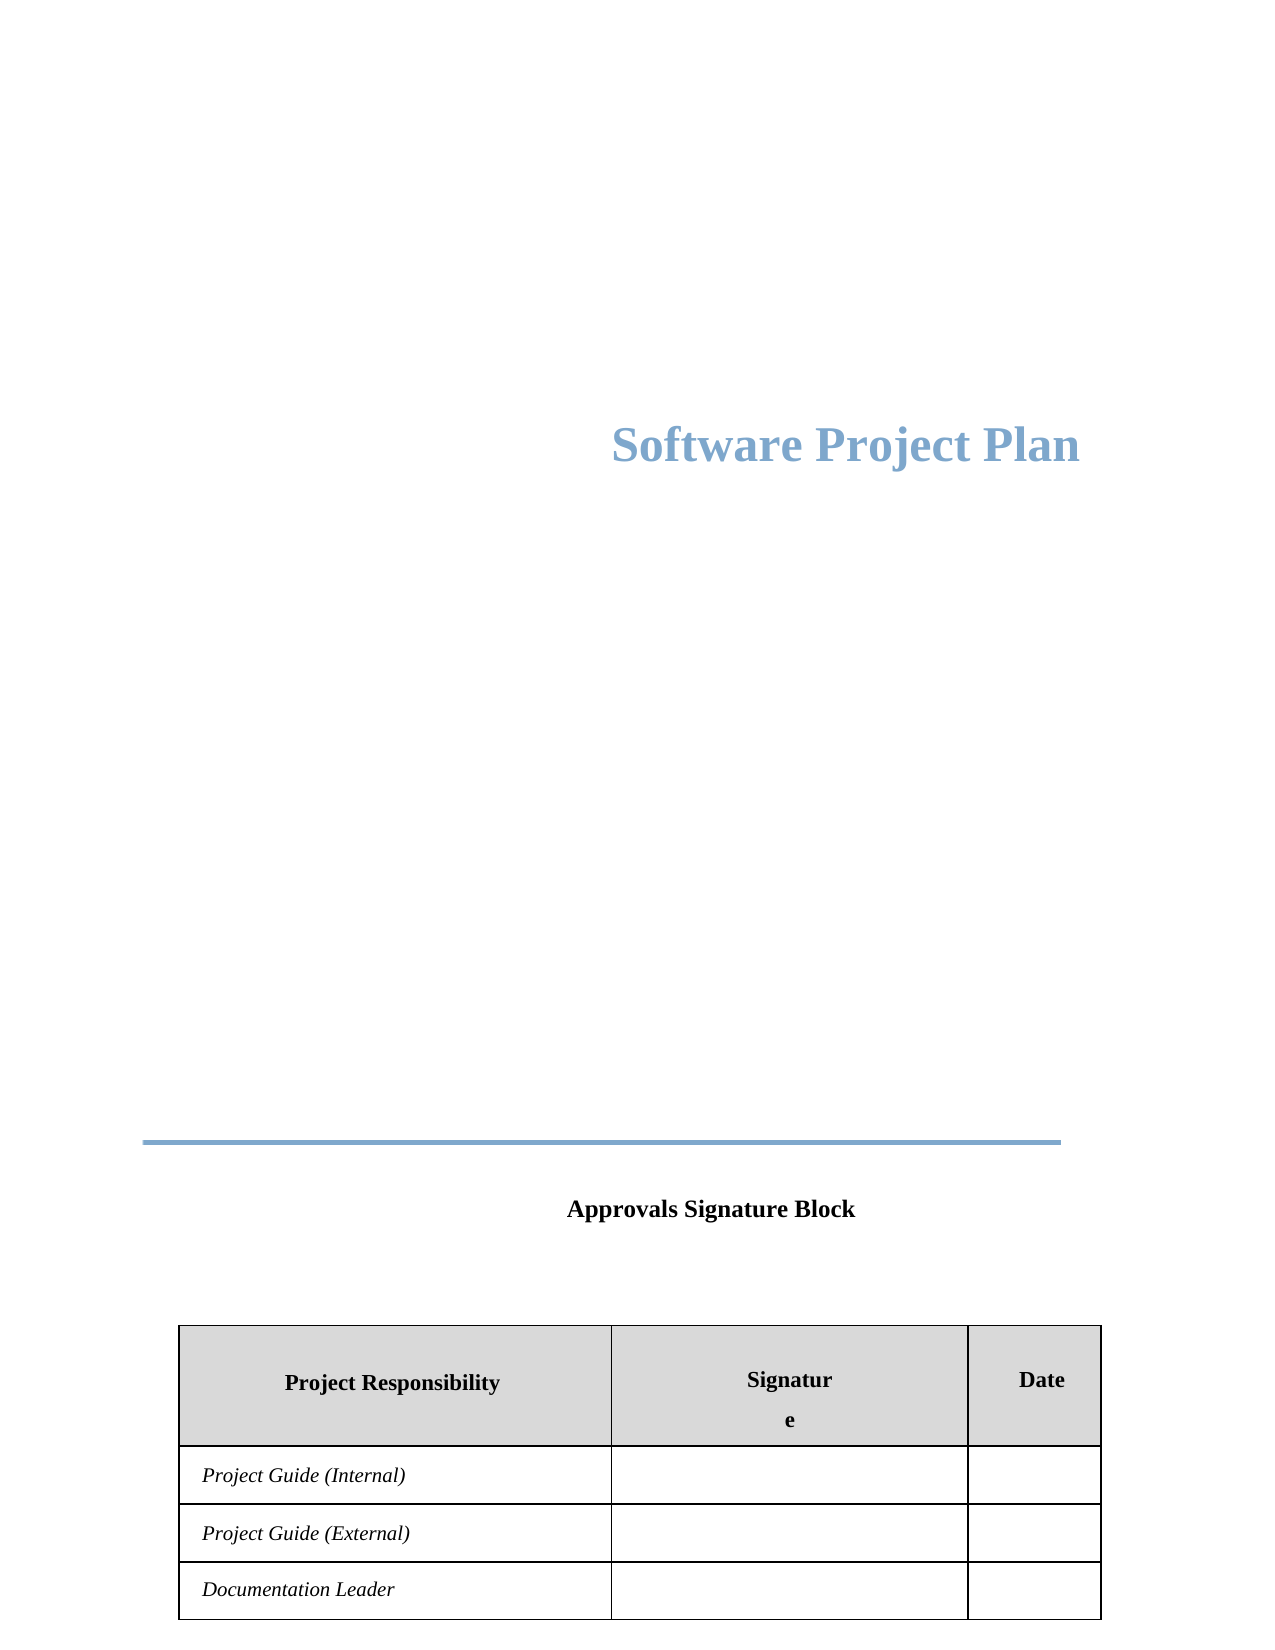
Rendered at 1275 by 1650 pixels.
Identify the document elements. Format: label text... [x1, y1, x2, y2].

table_cell [969, 1563, 1100, 1619]
table_cell [612, 1447, 967, 1503]
table_cell Project Guide (External) [180, 1505, 611, 1561]
table_cell Documentation Leader [180, 1563, 611, 1619]
subtitle Software Project Plan [611, 415, 1185, 473]
table_cell [969, 1447, 1100, 1503]
picture [142, 1140, 1061, 1145]
table_cell [612, 1563, 967, 1619]
table_cell Project Guide (Internal) [180, 1447, 611, 1503]
table_cell [969, 1505, 1100, 1561]
subtitle Approvals Signature Block [253, 1194, 1020, 1222]
table_header Signature [612, 1326, 967, 1445]
table_header Date [969, 1326, 1100, 1445]
table_cell [612, 1505, 967, 1561]
table_header Project Responsibility [180, 1326, 611, 1445]
